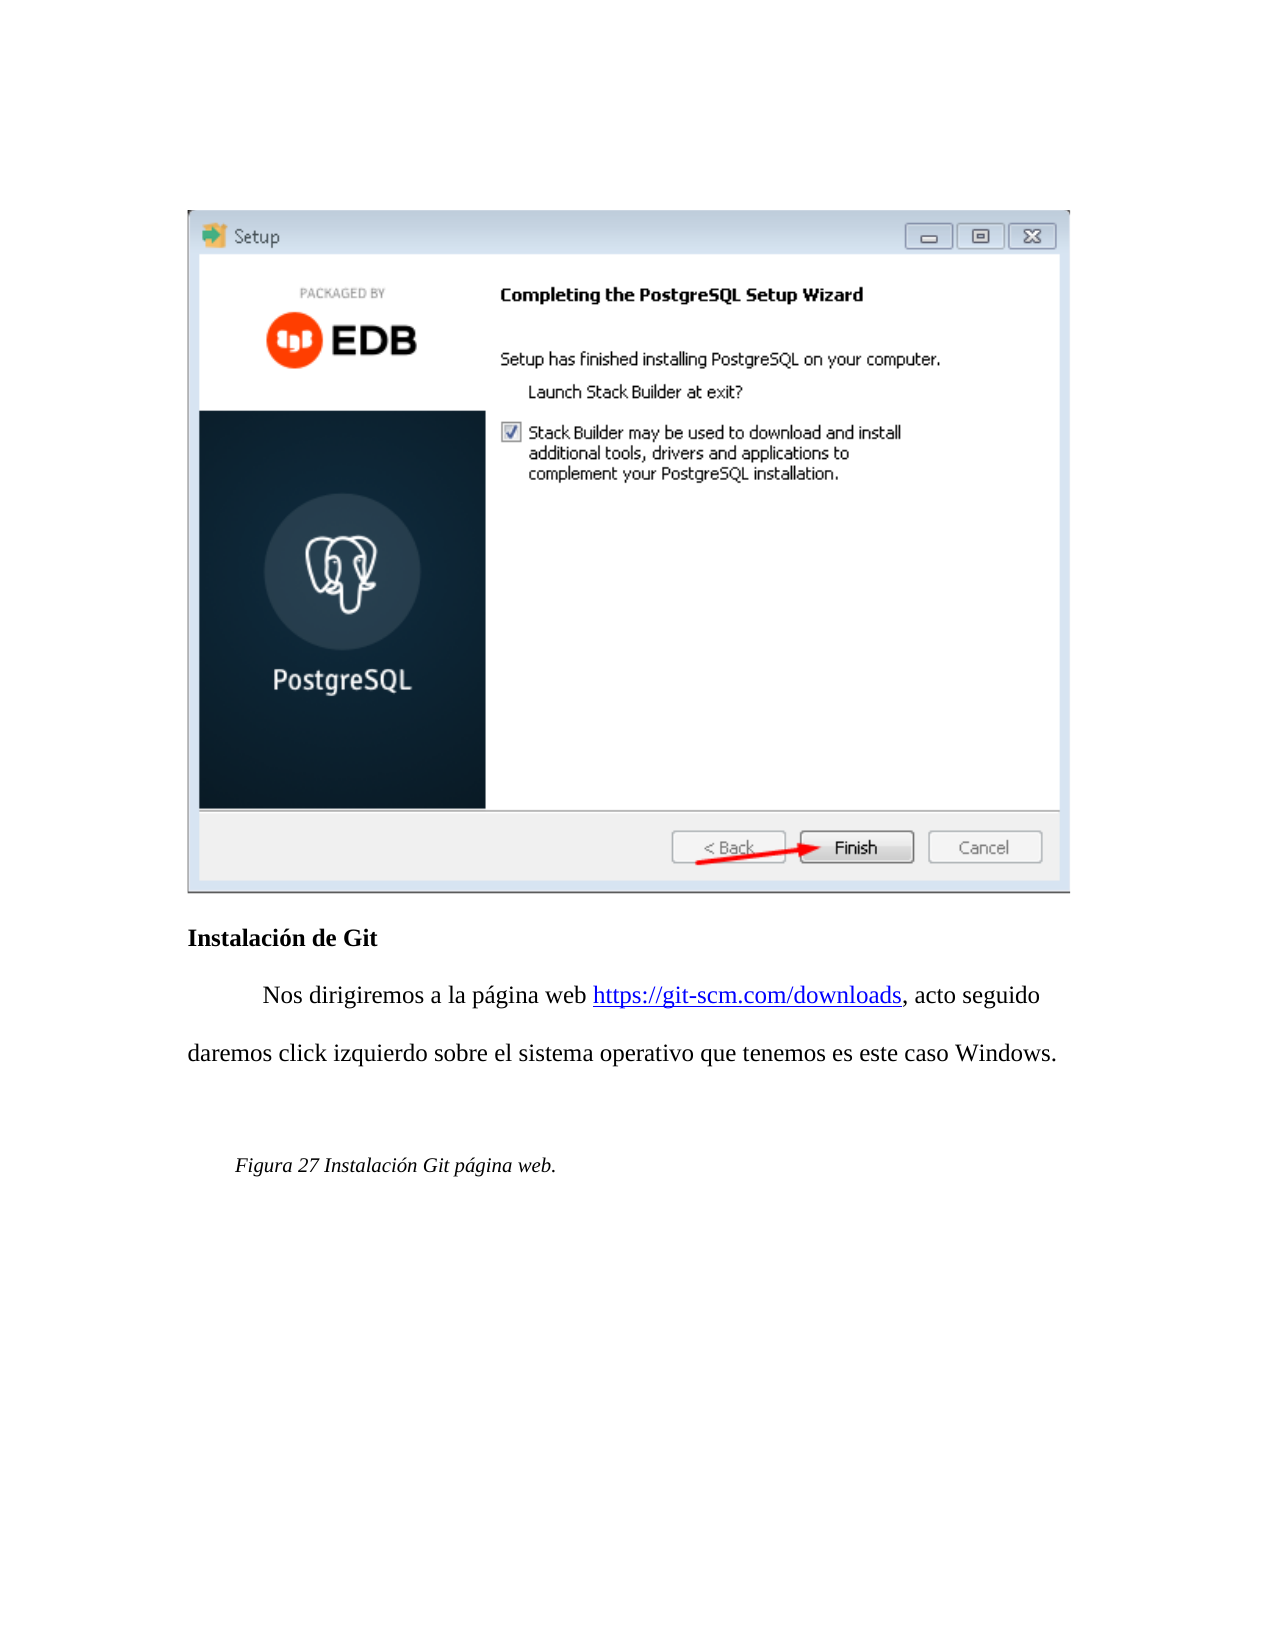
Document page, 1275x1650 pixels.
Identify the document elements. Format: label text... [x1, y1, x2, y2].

picture [187, 210, 1071, 895]
subtitle Instalación de Git [187, 923, 1087, 952]
text Figura 27 Instalación Git página web. [187, 1153, 1087, 1177]
list Nos dirigiremos a la página web https://git-scm.com/downloads, acto seguido daremos click izquierdo sobre el sistema operativo que tenemos es este caso Windows. [187, 981, 1087, 1067]
